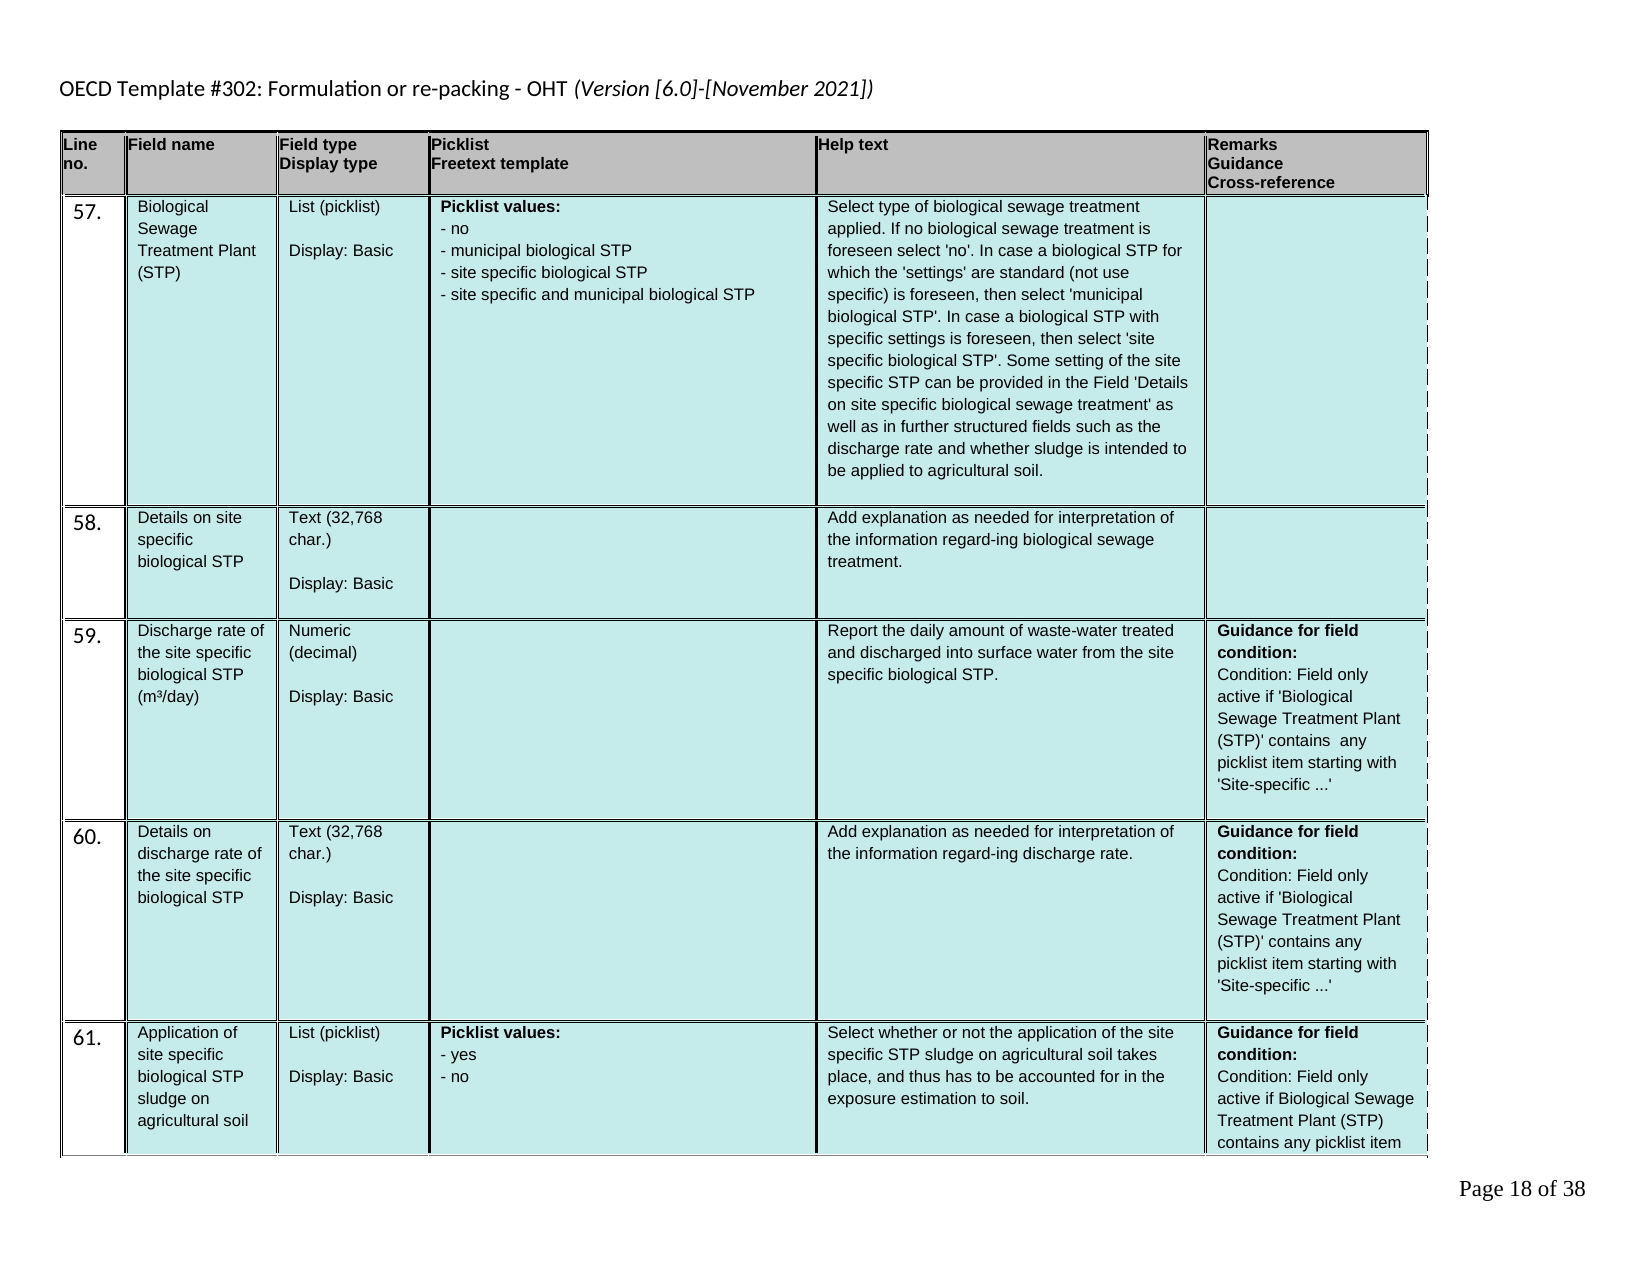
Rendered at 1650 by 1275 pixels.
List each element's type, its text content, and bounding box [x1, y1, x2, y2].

table_cell Text (32,768 char.) Display: Basic [279, 822, 428, 1019]
table_cell List (picklist) Display: Basic [279, 197, 428, 504]
table_cell Details on discharge rate of the site specific biological STP [128, 822, 276, 1019]
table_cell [1206, 1020, 1427, 1154]
table_cell [431, 822, 815, 1019]
table_cell [63, 819, 125, 1019]
table_cell [61, 618, 126, 818]
table_cell [431, 508, 815, 618]
table_cell [61, 194, 126, 504]
table_cell Report the daily amount of waste-water treated and discharged into surface water from the site specific biological STP. [818, 621, 1204, 818]
table_cell [63, 1020, 126, 1154]
table_header Help text [816, 133, 1206, 194]
table_header Field type Display type [278, 132, 429, 194]
table_header Line no. [63, 132, 126, 194]
table_cell Picklist values: - no - municipal biological STP - site specific biological STP - site specific and municipal biological STP [431, 197, 815, 504]
table_cell Text (32,768 char.) Display: Basic [279, 508, 428, 618]
table_cell Add explanation as needed for interpretation of the information regard-ing discharge rate. [818, 822, 1204, 1019]
table_cell [1206, 194, 1427, 504]
table_cell Guidance for field condition: Condition: Field only active if 'Biological Sewage Treatment Plant (STP)' contains any picklist item starting with 'Site-specific ...' [1207, 819, 1427, 1019]
table_cell Select type of biological sewage treatment applied. If no biological sewage treatment is foreseen select 'no'. In case a biological STP for which the 'settings' are standard (not use specific) is foreseen, then select 'municipal biological STP'. In case a biological STP with specific settings is foreseen, then select 'site specific biological STP'. Some setting of the site specific STP can be provided in the Field 'Details on site specific biological sewage treatment' as well as in further structured fields such as the discharge rate and whether sludge is intended to be applied to agricultural soil. [818, 197, 1204, 504]
table_cell List (picklist) Display: Basic [278, 1023, 429, 1154]
table_cell Biological Sewage Treatment Plant (STP) [128, 197, 276, 504]
table_cell [431, 621, 815, 818]
table_cell Details on site specific biological STP [128, 508, 276, 618]
table_cell Discharge rate of the site specific biological STP (m³/day) [128, 621, 276, 818]
table_header Field name [126, 133, 277, 194]
table_cell Add explanation as needed for interpretation of the information regard-ing biological sewage treatment. [818, 508, 1204, 618]
table_header Picklist Freetext template [429, 133, 816, 194]
table_cell Picklist values: - yes - no [429, 1023, 816, 1154]
table_header Remarks Guidance Cross-reference [1206, 133, 1426, 194]
table_cell [1207, 505, 1427, 618]
table_cell [63, 505, 125, 618]
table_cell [816, 1023, 1206, 1154]
table_cell Numeric (decimal) Display: Basic [279, 621, 428, 818]
table_cell Guidance for field condition: Condition: Field only active if 'Biological Sewage Treatment Plant (STP)' contains any picklist item starting with 'Site-specific ...' [1206, 618, 1427, 818]
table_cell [126, 1023, 277, 1154]
